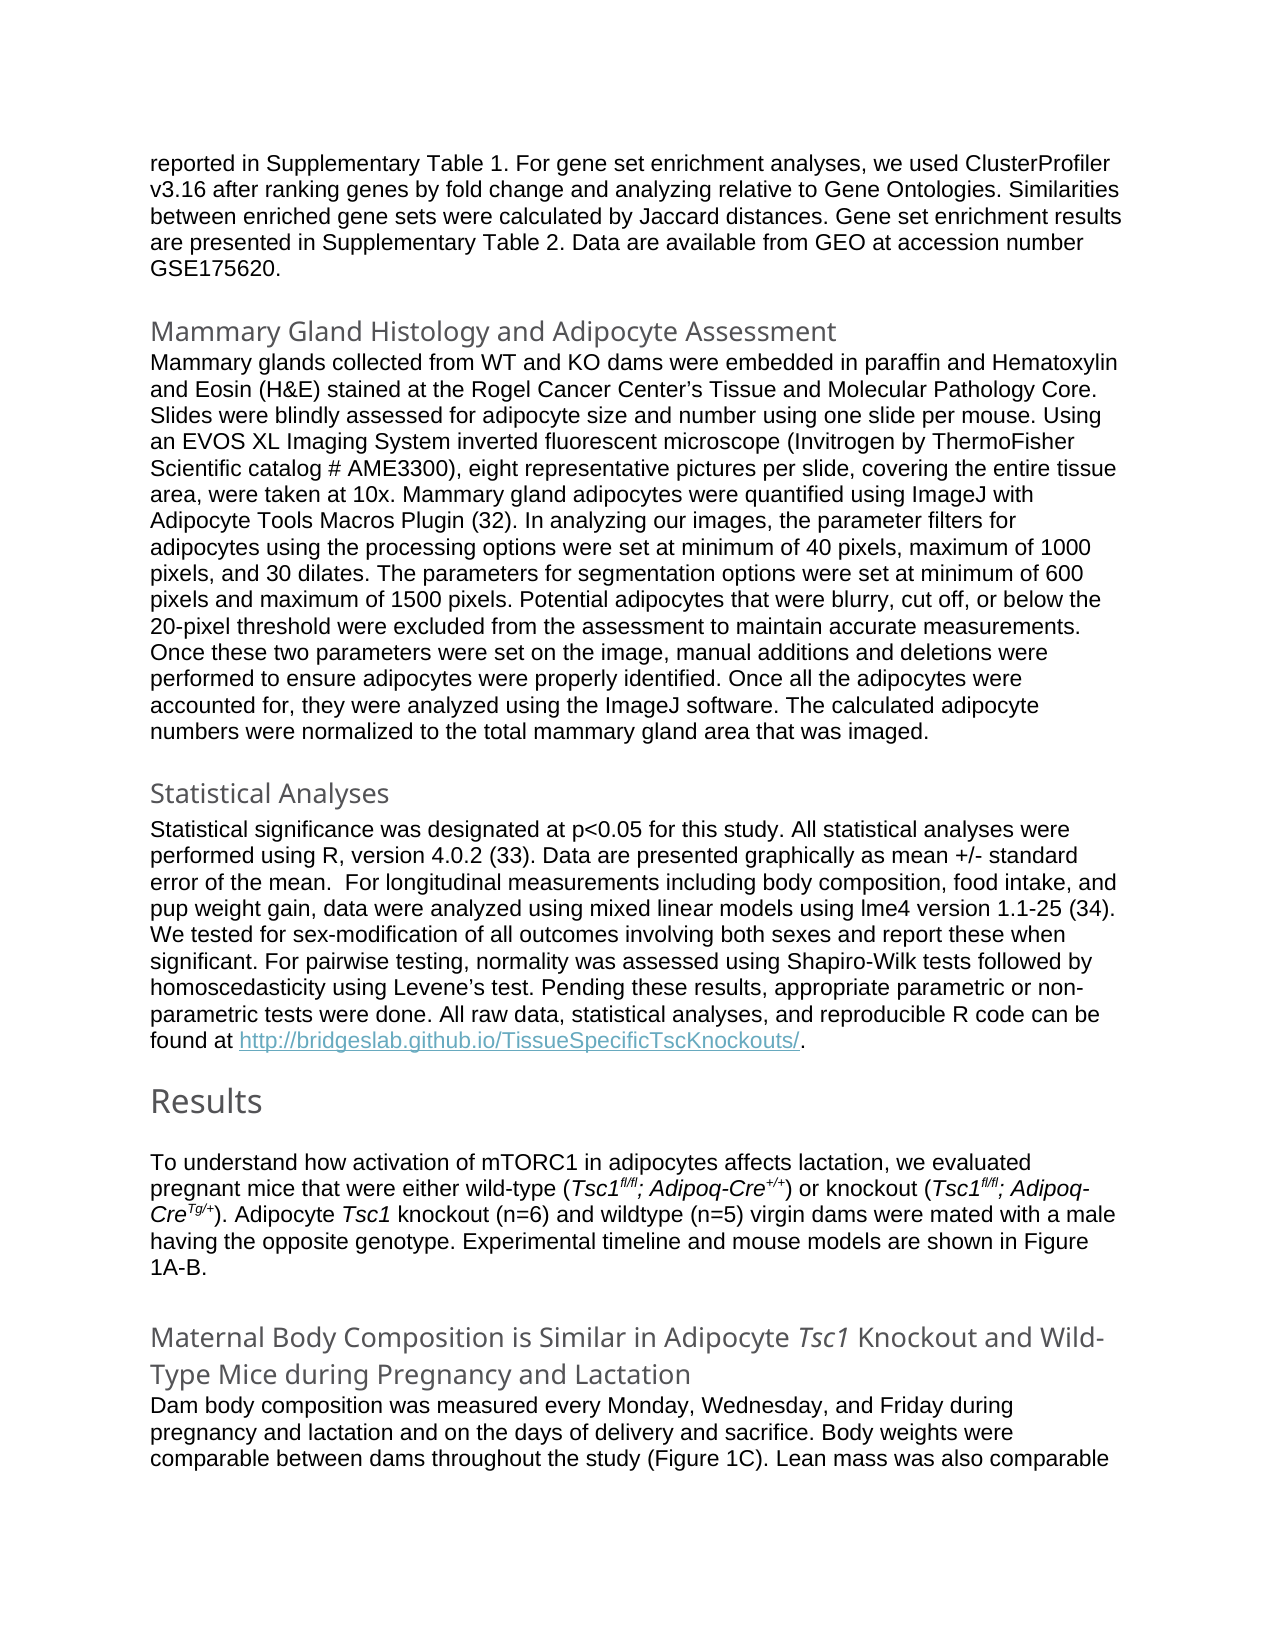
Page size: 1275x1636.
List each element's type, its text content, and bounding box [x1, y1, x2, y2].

subtitle Statistical Analyses [150, 775, 1125, 812]
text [150, 1392, 1125, 1471]
subtitle To understand how activation of mTORC1 in adipocytes affects lactation, we evaluated pregnant mice that were either wild-type (Tsc1fl/fl; Adipoq-Cre+/+) or knockout (Tsc1fl/fl; Adipoq-CreTg/+). Adipocyte Tsc1 knockout (n=6) and wildtype (n=5) virgin dams were mated with a male having the opposite genotype. Experimental timeline and mouse models are shown in Figure 1A-B. [150, 1149, 1125, 1280]
text Mammary glands collected from WT and KO dams were embedded in paraffin and Hematoxylin and Eosin (H&E) stained at the Rogel Cancer Center’s Tissue and Molecular Pathology Core. Slides were blindly assessed for adipocyte size and number using one slide per mouse. Using an EVOS XL Imaging System inverted fluorescent microscope (Invitrogen by ThermoFisher Scientific catalog # AME3300), eight representative pictures per slide, covering the entire tissue area, were taken at 10x. Mammary gland adipocytes were quantified using ImageJ with Adipocyte Tools Macros Plugin (32). In analyzing our images, the parameter filters for adipocytes using the processing options were set at minimum of 40 pixels, maximum of 1000 pixels, and 30 dilates. The parameters for segmentation options were set at minimum of 600 pixels and maximum of 1500 pixels. Potential adipocytes that were blurry, cut off, or below the 20-pixel threshold were excluded from the assessment to maintain accurate measurements. Once these two parameters were set on the image, manual additions and deletions were performed to ensure adipocytes were properly identified. Once all the adipocytes were accounted for, they were analyzed using the ImageJ software. The calculated adipocyte numbers were normalized to the total mammary gland area that was imaged. [150, 349, 1125, 744]
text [150, 150, 1125, 282]
subtitle Maternal Body Composition is Similar in Adipocyte Tsc1 Knockout and Wild-Type Mice during Pregnancy and Lactation [150, 1319, 1125, 1392]
subtitle Statistical significance was designated at p<0.05 for this study. All statistical analyses were performed using R, version 4.0.2 (33). Data are presented graphically as mean +/- standard error of the mean. For longitudinal measurements including body composition, food intake, and pup weight gain, data were analyzed using mixed linear models using lme4 version 1.1-25 (34). We tested for sex-modification of all outcomes involving both sexes and report these when significant. For pairwise testing, normality was assessed using Shapiro-Wilk tests followed by homoscedasticity using Levene’s test. Pending these results, appropriate parametric or non-parametric tests were done. All raw data, statistical analyses, and reproducible R code can be found at http://bridgeslab.github.io/TissueSpecificTscKnockouts/. [150, 816, 1125, 1053]
subtitle Mammary Gland Histology and Adipocyte Assessment [150, 312, 1125, 349]
subtitle Results [150, 1078, 1125, 1124]
